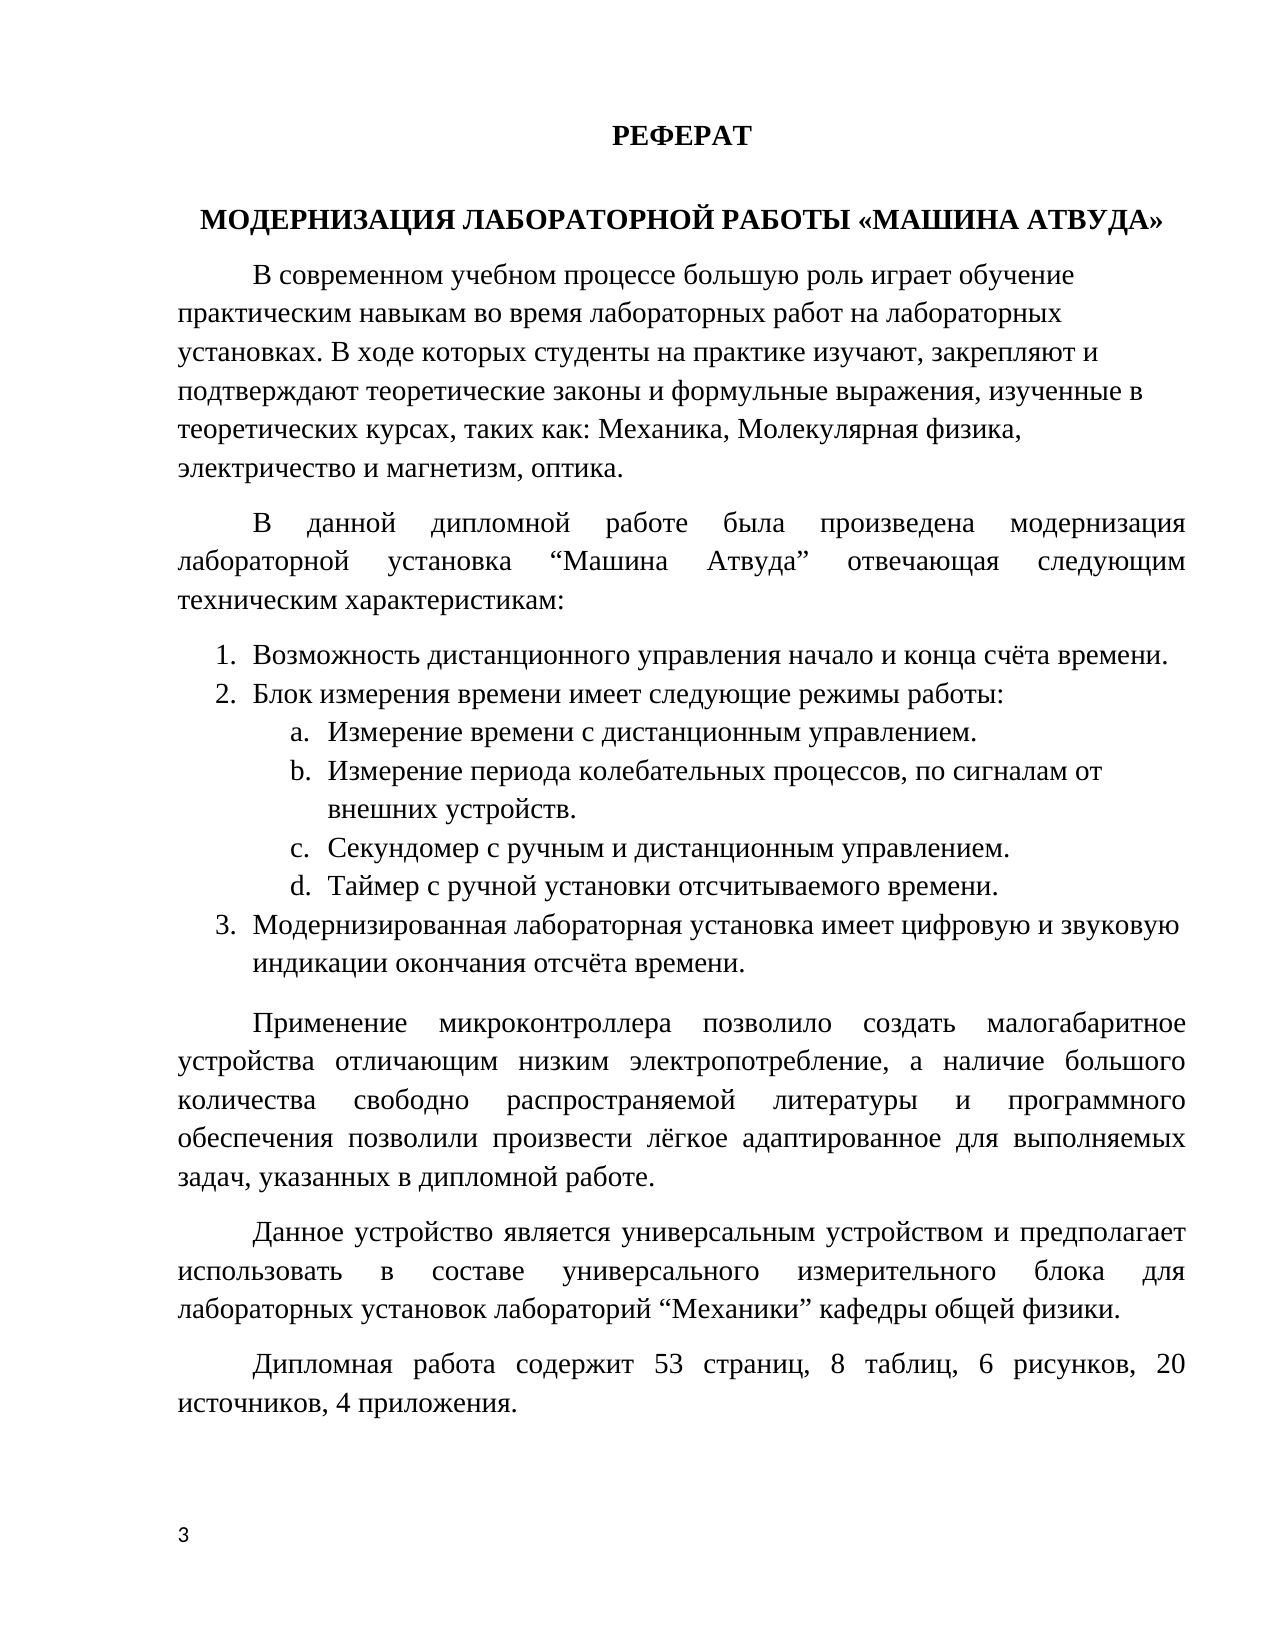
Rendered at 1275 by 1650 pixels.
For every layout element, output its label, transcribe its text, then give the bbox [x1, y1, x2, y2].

list Блок измерения времени имеет следующие режимы работы: [215, 676, 1186, 709]
text Применение микроконтроллера позволило создать малогабаритное устройства отличающим низким электропотребление, а наличие большого количества свободно распространяемой литературы и программного обеспечения позволили произвести лёгкое адаптированное для выполняемых задач, указанных в дипломной работе. [177, 1005, 1186, 1193]
text Данное устройство является универсальным устройством и предполагает использовать в составе универсального измерительного блока для лабораторных установок лабораторий “Механики” кафедры общей физики. [177, 1214, 1186, 1325]
text МОДЕРНИЗАЦИЯ ЛАБОРАТОРНОЙ РАБОТЫ «МАШИНА АТВУДА» [177, 202, 1186, 235]
list Возможность дистанционного управления начало и конца счёта времени. [215, 637, 1186, 671]
text В современном учебном процессе большую роль играет обучение практическим навыкам во время лабораторных работ на лабораторных установках. В ходе которых студенты на практике изучают, закрепляют и подтверждают теоретические законы и формульные выражения, изученные в теоретических курсах, таких как: Механика, Молекулярная физика, электричество и магнетизм, оптика. [177, 257, 1186, 483]
list Таймер с ручной установки отсчитываемого времени. [290, 868, 1186, 902]
text Дипломная работа содержит 53 страниц, 8 таблиц, 6 рисунков, 20 источников, 4 приложения. [177, 1347, 1186, 1419]
text В данной дипломной работе была произведена модернизация лабораторной установка “Машина Атвуда” отвечающая следующим техническим характеристикам: [177, 505, 1186, 616]
text РЕФЕРАТ [177, 118, 1186, 152]
list Модернизированная лабораторная установка имеет цифровую и звуковую индикации окончания отсчёта времени. [215, 907, 1186, 979]
list Секундомер с ручным и дистанционным управлением. [290, 830, 1186, 863]
list Измерение периода колебательных процессов, по сигналам от внешних устройств. [290, 753, 1186, 825]
list Измерение времени с дистанционным управлением. [290, 714, 1186, 748]
